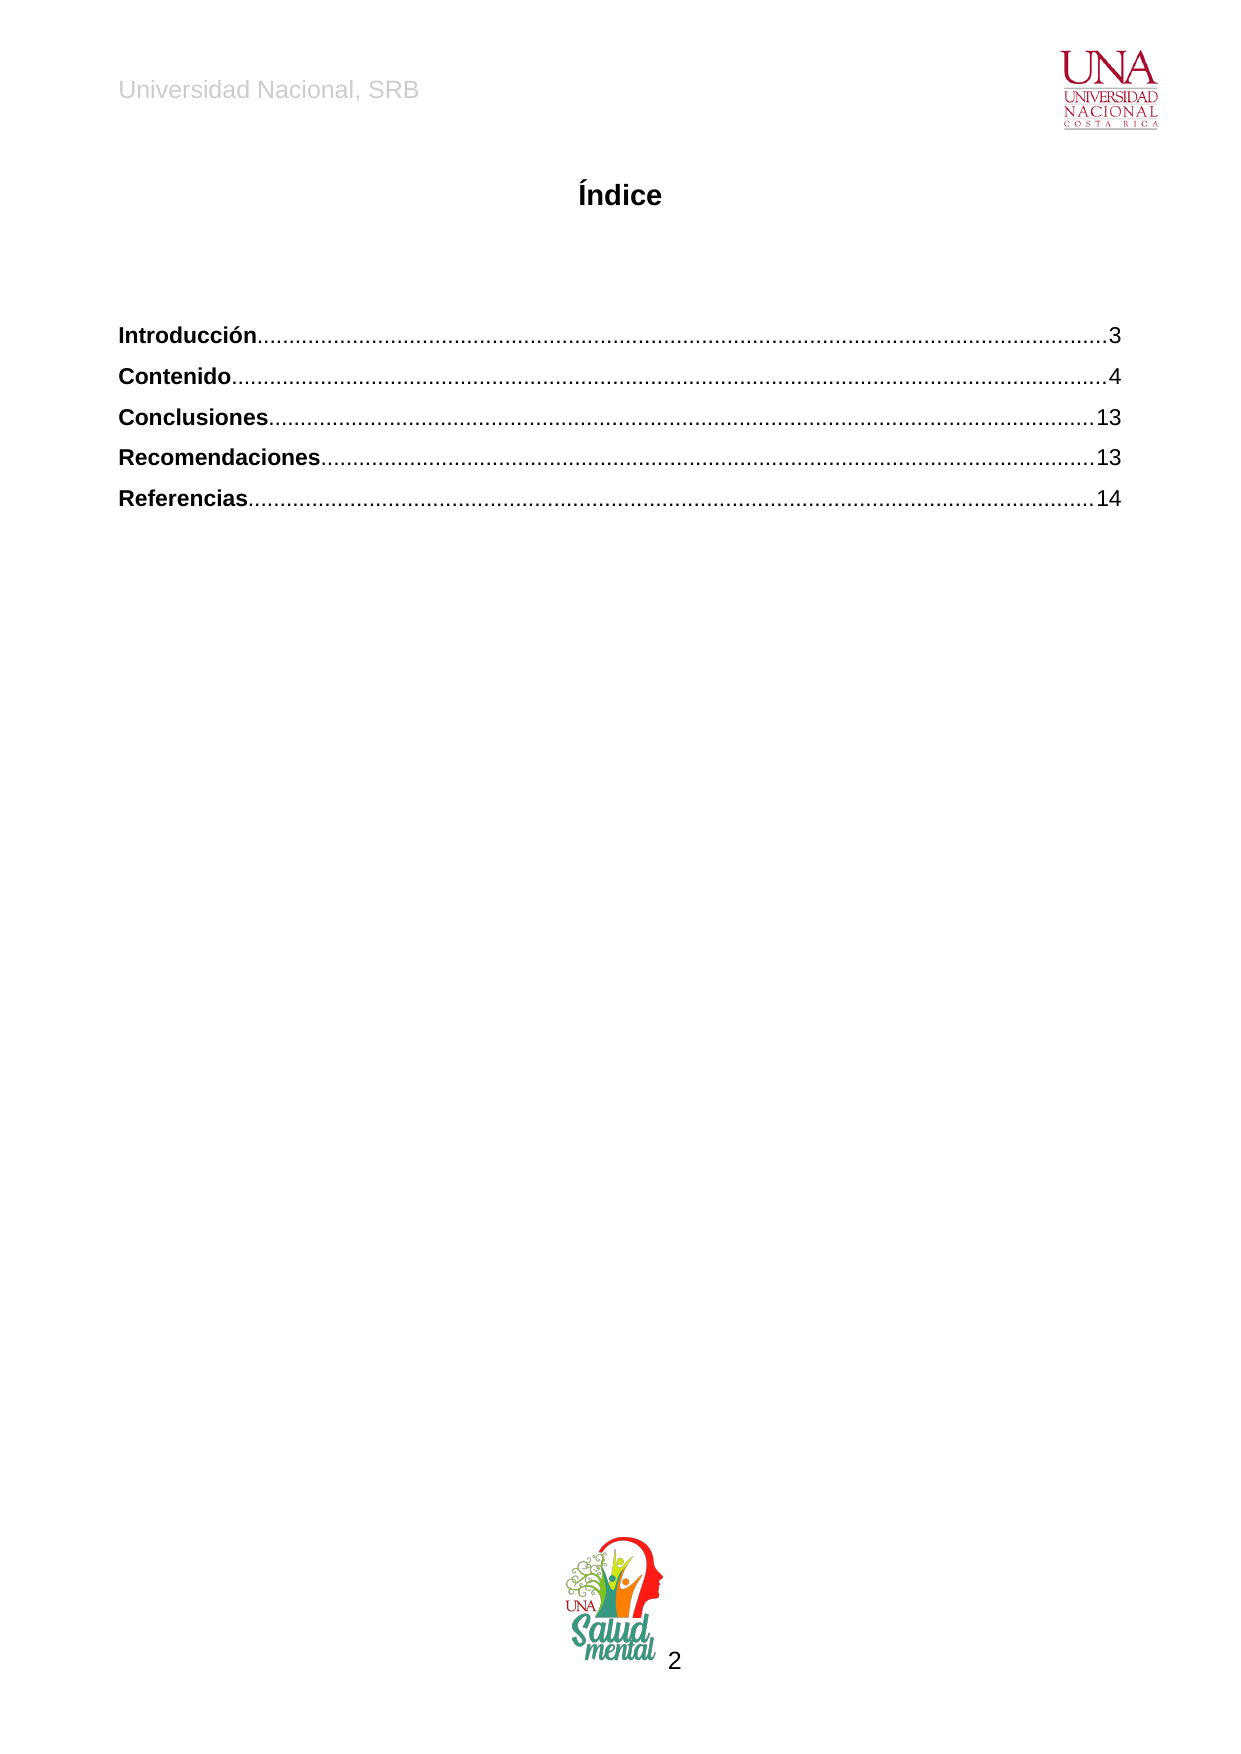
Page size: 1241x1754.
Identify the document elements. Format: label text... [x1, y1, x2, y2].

picture [1038, 18, 1180, 161]
picture [558, 1527, 668, 1670]
title Índice [118, 178, 1122, 212]
